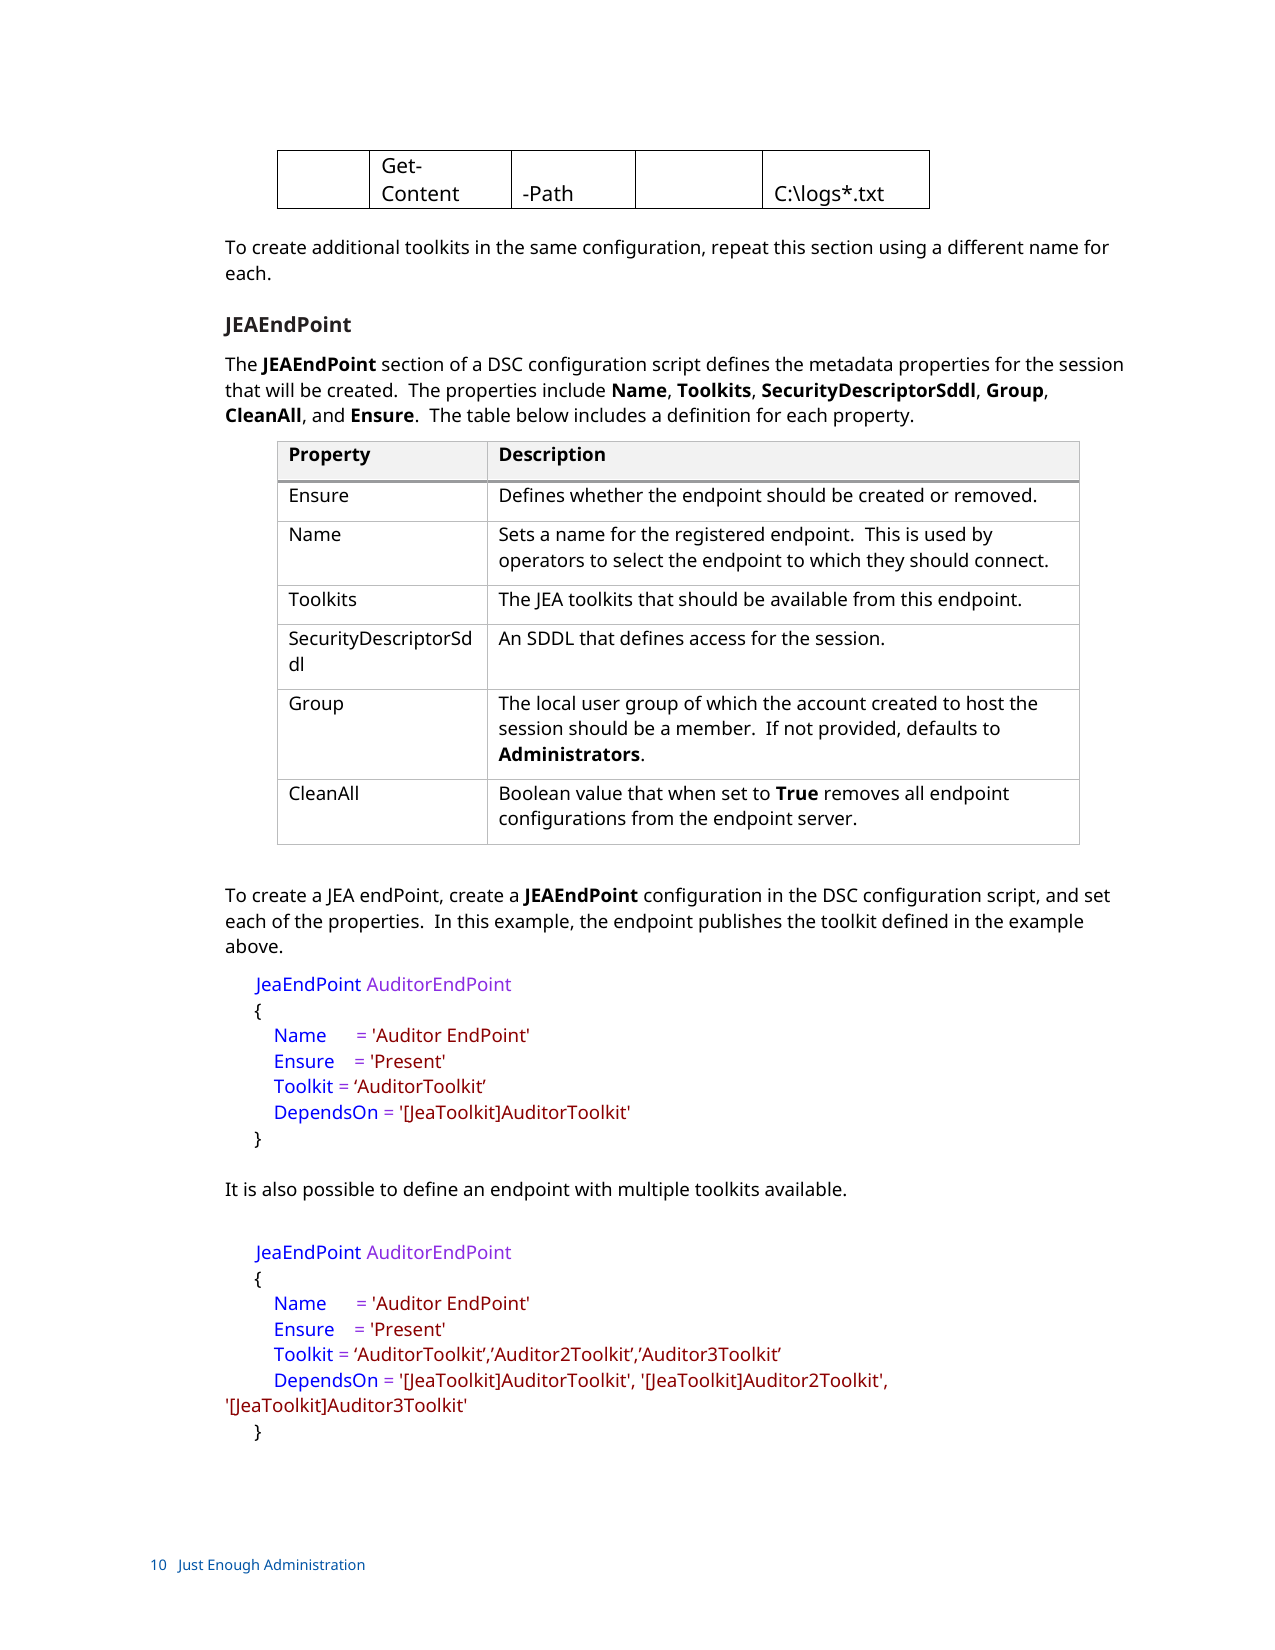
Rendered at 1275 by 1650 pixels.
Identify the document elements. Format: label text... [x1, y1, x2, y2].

text } [225, 1418, 1125, 1444]
text Name = 'Auditor EndPoint' [225, 1291, 1125, 1316]
text Ensure = 'Present' [225, 1316, 1125, 1342]
text { [225, 1265, 1125, 1291]
table_cell SecurityDescriptorSddl [278, 625, 487, 689]
text DependsOn = '[JeaToolkit]AuditorToolkit' [225, 1099, 1125, 1125]
table_cell [636, 151, 762, 208]
table_cell CleanAll [278, 780, 487, 844]
table_header Property [278, 442, 487, 479]
table_cell The JEA toolkits that should be available from this endpoint. [488, 586, 1079, 624]
text } [225, 1125, 1125, 1150]
table_cell Boolean value that when set to True removes all endpoint configurations from the endpoint server. [488, 780, 1079, 844]
table_cell Defines whether the endpoint should be created or removed. [488, 483, 1079, 521]
text To create a JEA endPoint, create a JEAEndPoint configuration in the DSC configuration script, and set each of the properties. In this example, the endpoint publishes the toolkit defined in the example above. [225, 883, 1125, 959]
text Ensure = 'Present' [225, 1048, 1125, 1074]
table_cell Toolkits [278, 586, 487, 624]
text It is also possible to define an endpoint with multiple toolkits available. [225, 1150, 1125, 1227]
table_cell Group [278, 690, 487, 779]
table_cell The local user group of which the account created to host the session should be a member. If not provided, defaults to Administrators. [488, 690, 1079, 779]
text { [225, 997, 1125, 1023]
table_cell [278, 151, 369, 208]
text Toolkit = ‘AuditorToolkit’,’Auditor2Toolkit’,’Auditor3Toolkit’ [225, 1342, 1125, 1367]
table_header Description [488, 442, 1079, 479]
table_cell C:\logs*.txt [763, 151, 929, 208]
table_cell Ensure [278, 483, 487, 521]
subtitle JEAEndPoint [225, 311, 1125, 339]
table_cell Sets a name for the registered endpoint. This is used by operators to select the endpoint to which they should connect. [488, 522, 1079, 585]
text JeaEndPoint AuditorEndPoint [225, 972, 1125, 997]
text DependsOn = '[JeaToolkit]AuditorToolkit', '[JeaToolkit]Auditor2Toolkit', '[JeaToolkit]Auditor3Toolkit' [225, 1367, 1125, 1418]
text Toolkit = ‘AuditorToolkit’ [225, 1074, 1125, 1099]
text Name = 'Auditor EndPoint' [225, 1023, 1125, 1048]
text JeaEndPoint AuditorEndPoint [225, 1239, 1125, 1265]
table_cell Name [278, 522, 487, 585]
table_cell -Path [512, 151, 635, 208]
table_cell Get-Content [370, 151, 511, 208]
text The JEAEndPoint section of a DSC configuration script defines the metadata properties for the session that will be created. The properties include Name, Toolkits, SecurityDescriptorSddl, Group, CleanAll, and Ensure. The table below includes a definition for each property. [225, 351, 1125, 428]
text To create additional toolkits in the same configuration, repeat this section using a different name for each. [225, 234, 1125, 286]
table_cell An SDDL that defines access for the session. [488, 625, 1079, 689]
